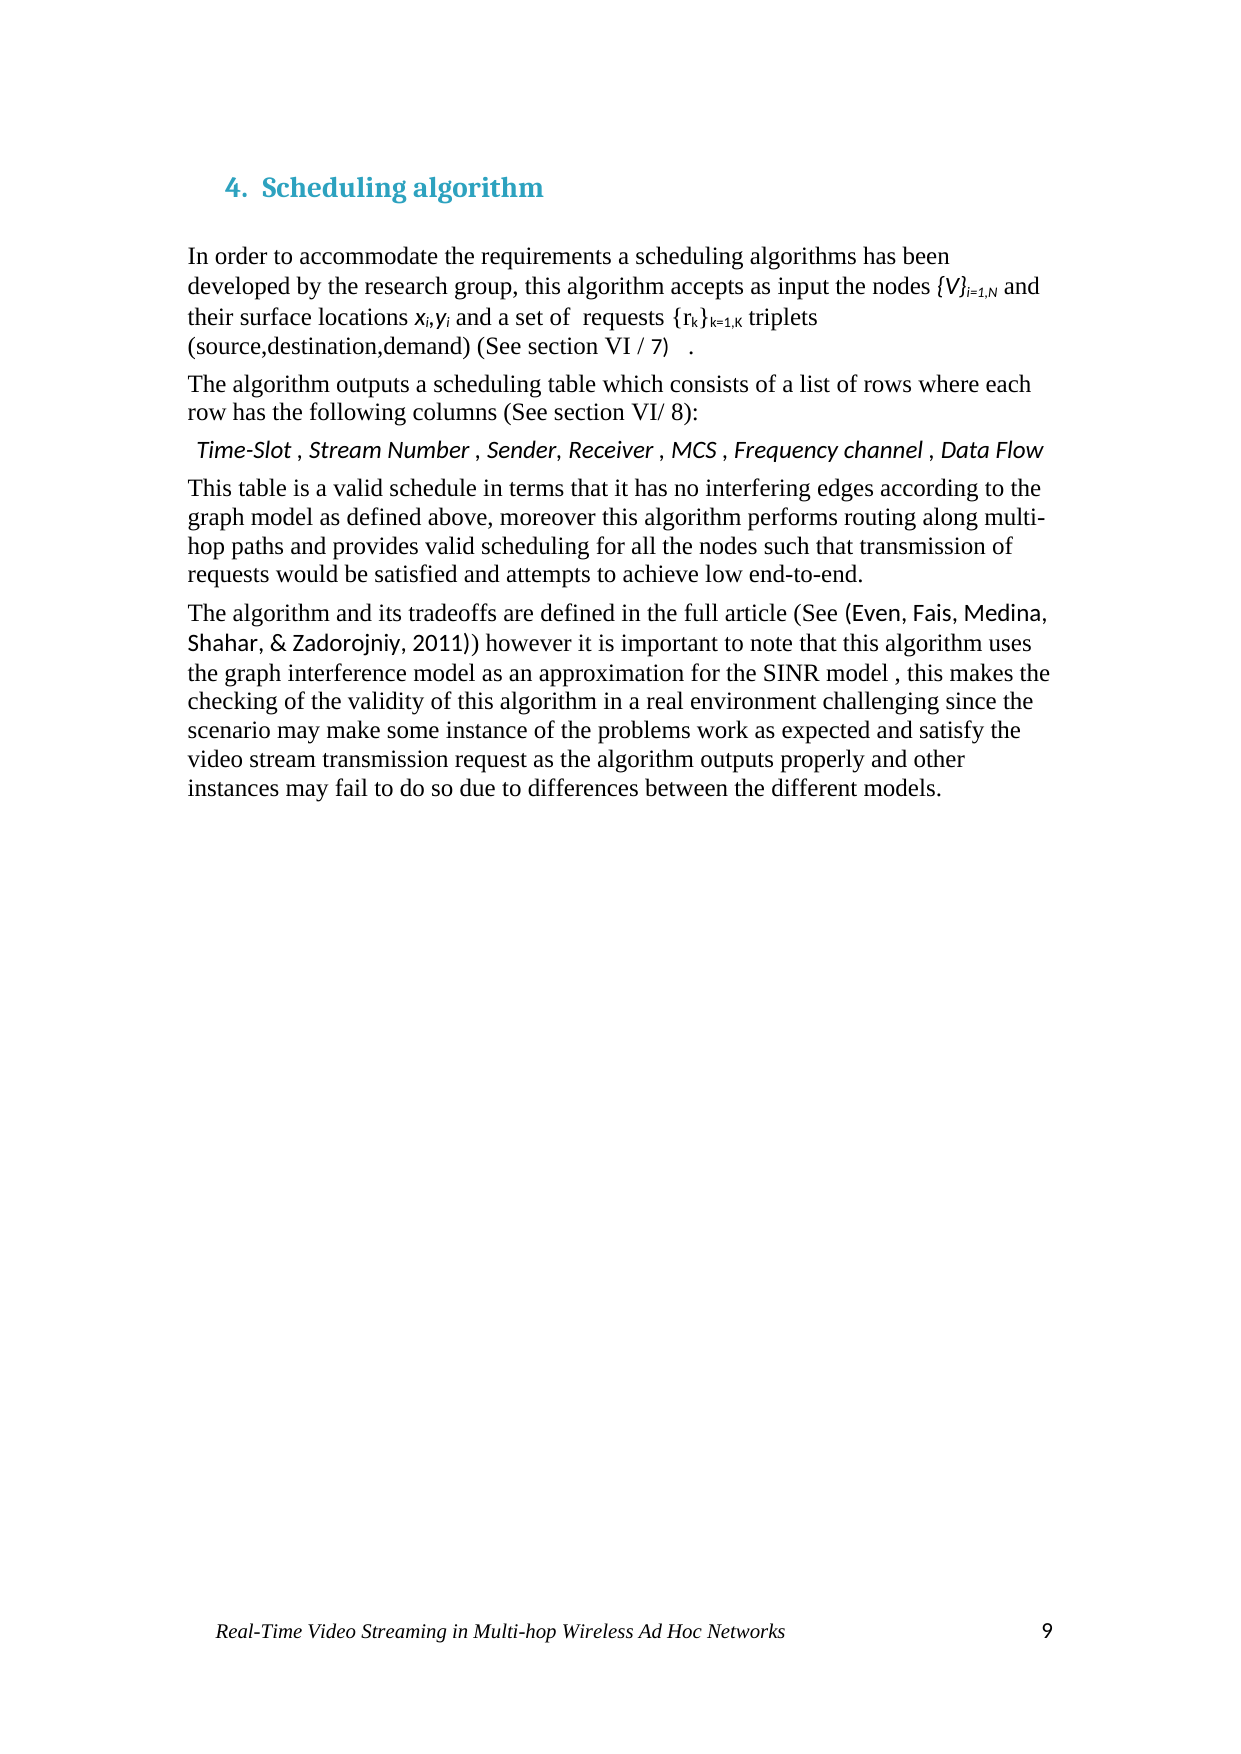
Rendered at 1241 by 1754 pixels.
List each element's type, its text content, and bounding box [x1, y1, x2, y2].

subtitle Scheduling algorithm [225, 171, 1053, 204]
text This table is a valid schedule in terms that it has no interfering edges according to the graph model as defined above, moreover this algorithm performs routing along multi-hop paths and provides valid scheduling for all the nodes such that transmission of requests would be satisfied and attempts to achieve low end-to-end. [187, 473, 1053, 588]
text The algorithm and its tradeoffs are defined in the full article (See ) however it is important to note that this algorithm uses the graph interference model as an approximation for the SINR model , this makes the checking of the validity of this algorithm in a real environment challenging since the scenario may make some instance of the problems work as expected and satisfy the video stream transmission request as the algorithm outputs properly and other instances may fail to do so due to differences between the different models. [187, 597, 1053, 801]
text The algorithm outputs a scheduling table which consists of a list of rows where each row has the following columns (See section ‎VI/ ‎8): [187, 369, 1053, 426]
text Time-Slot , Stream Number , Sender, Receiver , MCS , Frequency channel , Data Flow [187, 434, 1053, 465]
text In order to accommodate the requirements a scheduling algorithms has been developed by the research group, this algorithm accepts as input the nodes {V}i=1,N and their surface locations xi,yi and a set of requests {rk}k=1,K triplets (source,destination,demand) (See section VI / ‎7) . [187, 241, 1053, 360]
